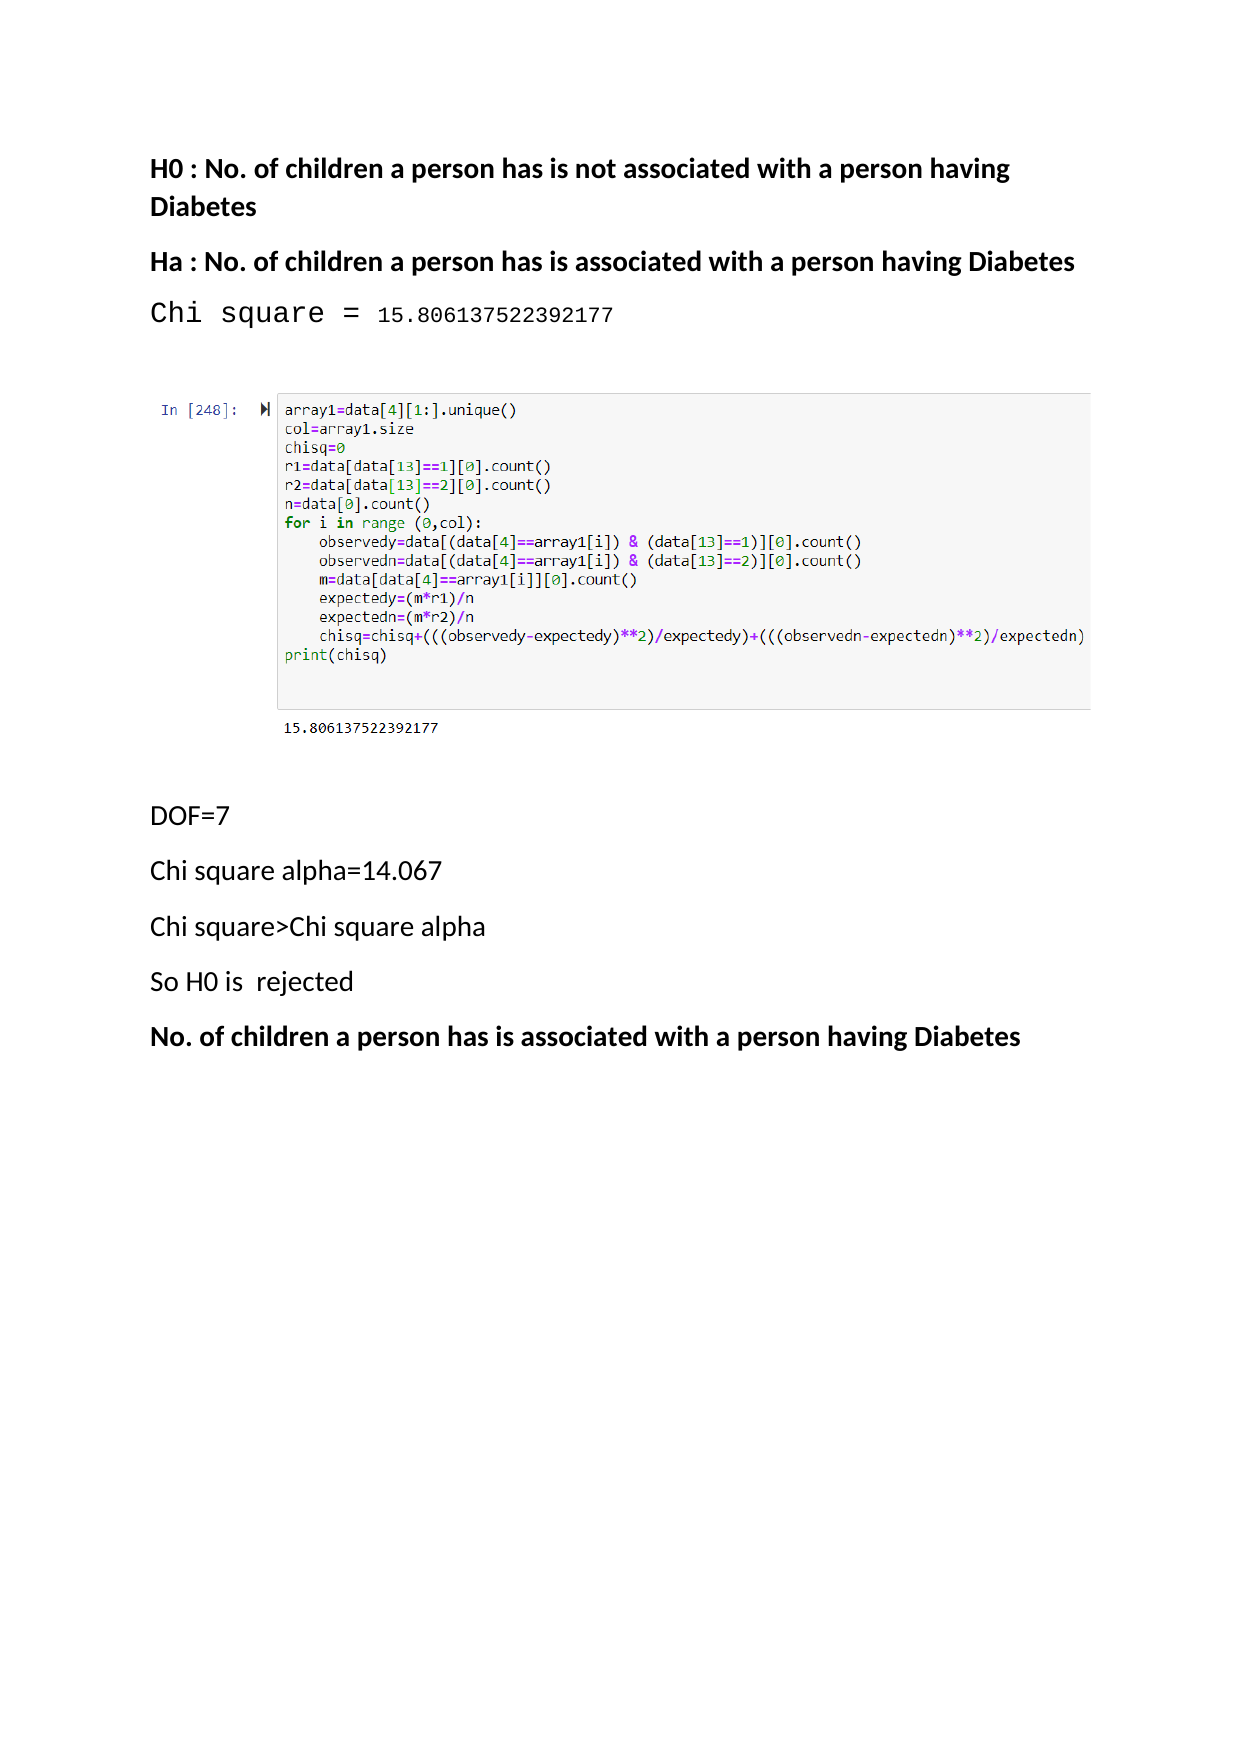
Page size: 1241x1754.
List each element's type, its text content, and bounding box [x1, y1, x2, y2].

text No. of children a person has is associated with a person having Diabetes [150, 1018, 1090, 1053]
text Chi square>Chi square alpha [150, 908, 1090, 943]
text H0 : No. of children a person has is not associated with a person having Diabetes [150, 150, 1090, 224]
text So H0 is rejected [150, 963, 1090, 998]
picture [150, 383, 1091, 743]
text DOF=7 [150, 797, 1090, 833]
text Chi square = 15.806137522392177 [150, 299, 1090, 332]
text Ha : No. of children a person has is associated with a person having Diabetes [150, 243, 1090, 279]
text Chi square alpha=14.067 [150, 852, 1090, 888]
